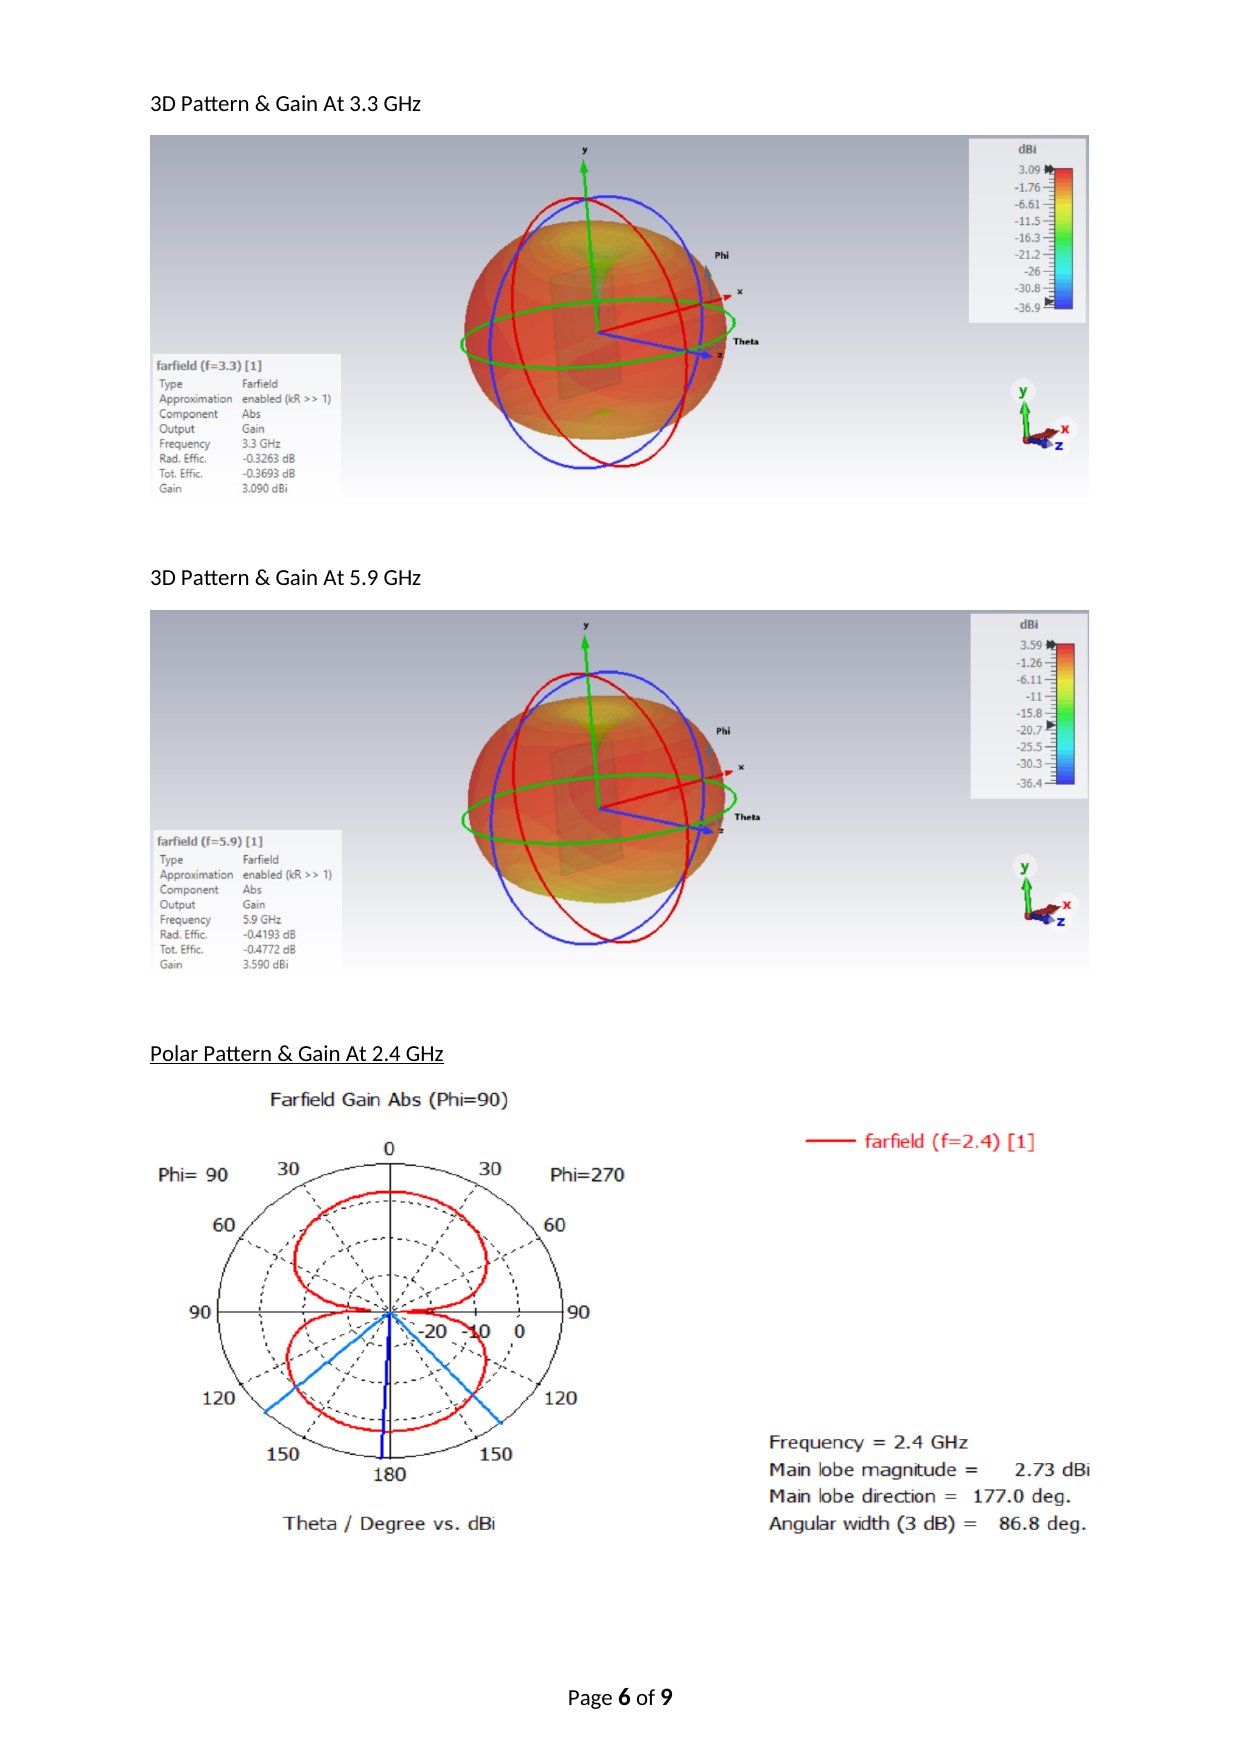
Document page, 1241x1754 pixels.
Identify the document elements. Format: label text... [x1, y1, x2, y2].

text 3D Pattern & Gain At 3.3 GHz [150, 89, 1090, 117]
picture [150, 135, 1090, 498]
picture [150, 610, 1090, 974]
picture [150, 1085, 1090, 1541]
text Polar Pattern & Gain At 2.4 GHz [150, 1039, 1090, 1067]
text 3D Pattern & Gain At 5.9 GHz [150, 563, 1090, 591]
